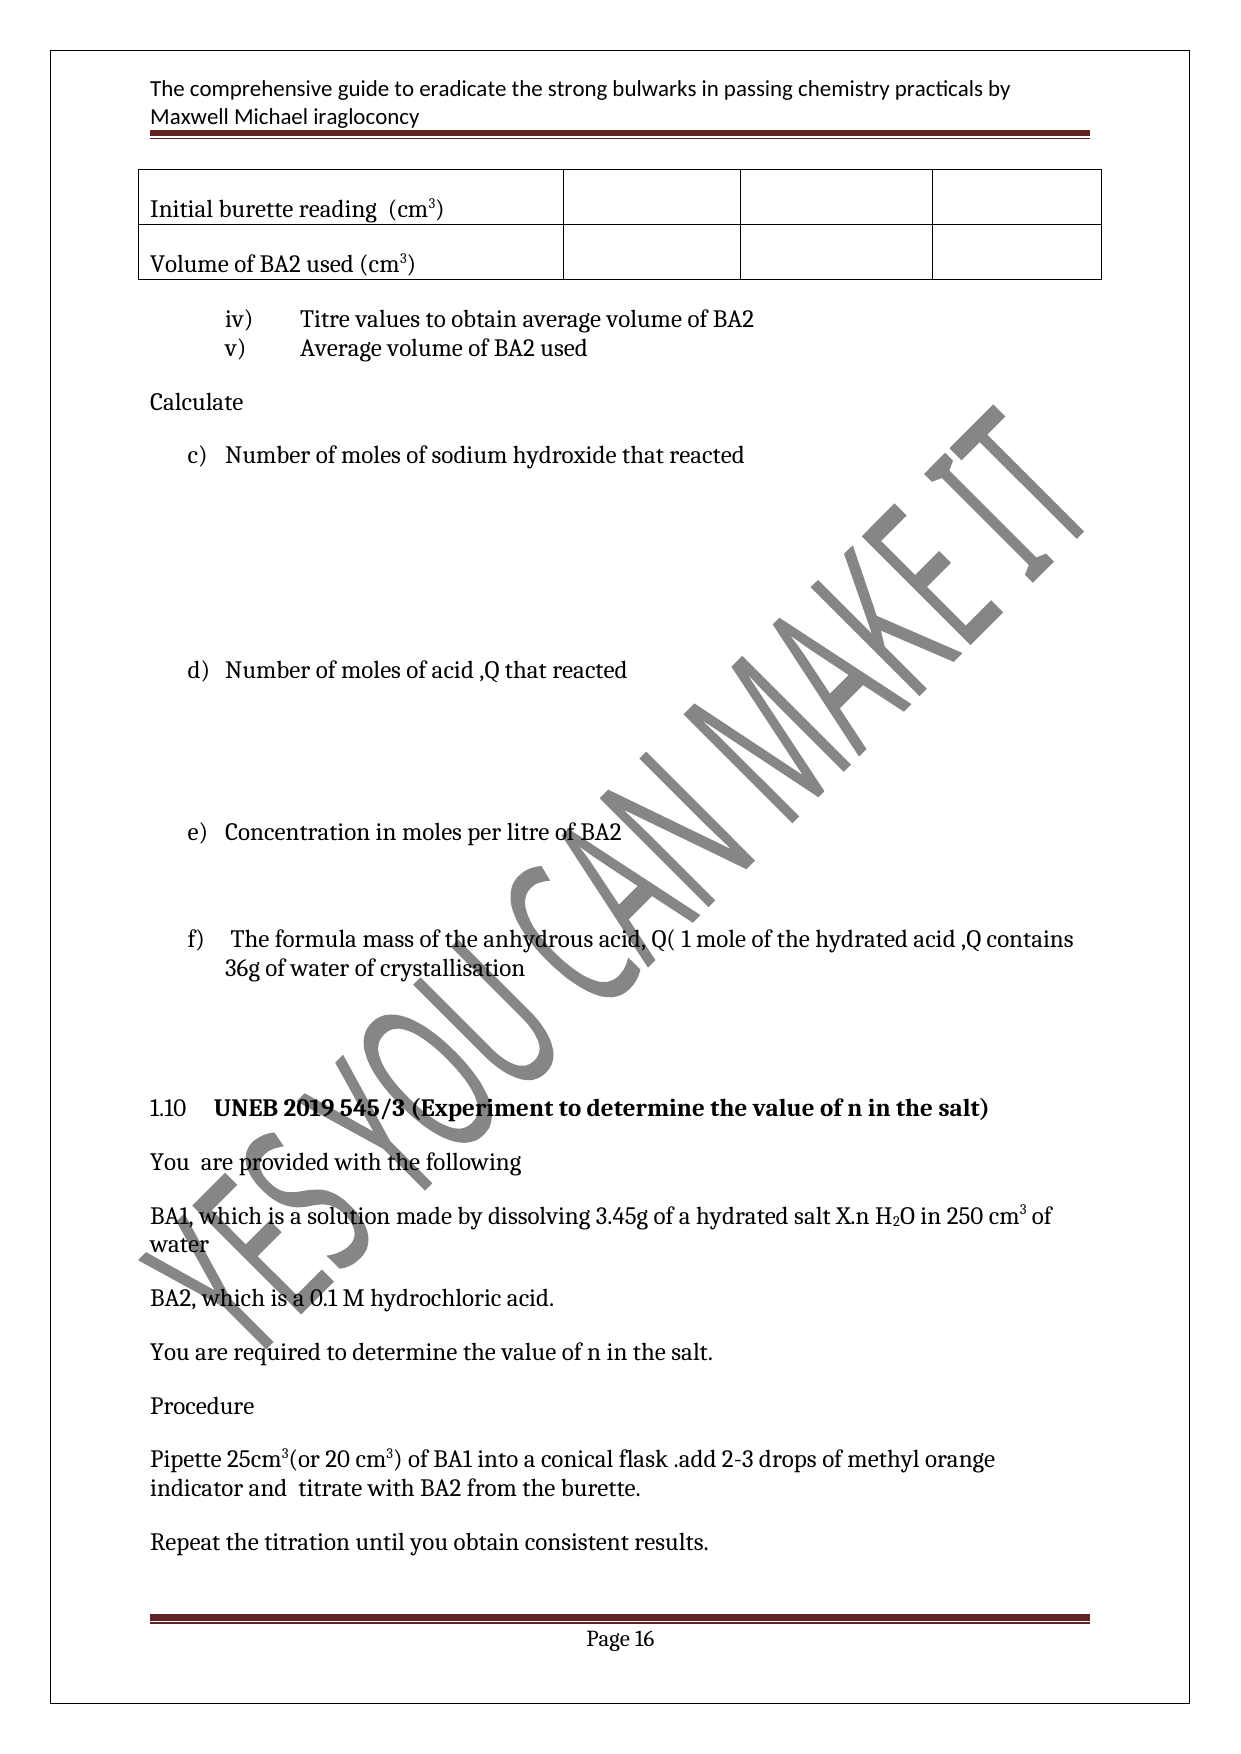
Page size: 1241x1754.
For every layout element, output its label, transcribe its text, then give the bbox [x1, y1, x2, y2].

text Calculate [150, 387, 1090, 416]
text Pipette 25cm3(or 20 cm3) of BA1 into a conical flask .add 2-3 drops of methyl orange indicator and titrate with BA2 from the burette. [150, 1445, 1090, 1503]
list The formula mass of the anhydrous acid, Q( 1 mole of the hydrated acid ,Q contains 36g of water of crystallisation [187, 925, 1090, 982]
text 1.10 UNEB 2019 545/3 (Experiment to determine the value of n in the salt) [150, 1094, 1090, 1123]
table_cell [741, 225, 932, 279]
table_cell Volume of BA2 used (cm3) [139, 225, 563, 279]
table_cell [564, 225, 740, 279]
table_cell [564, 170, 740, 224]
text You are required to determine the value of n in the salt. [150, 1338, 1090, 1367]
text Repeat the titration until you obtain consistent results. [150, 1528, 1090, 1557]
list Concentration in moles per litre of BA2 [187, 817, 1090, 846]
list Number of moles of acid ,Q that reacted [187, 656, 1090, 685]
text Procedure [150, 1392, 1090, 1420]
table_cell [741, 170, 932, 224]
list Number of moles of sodium hydroxide that reacted [187, 441, 1090, 470]
text BA2, which is a 0.1 M hydrochloric acid. [150, 1284, 1090, 1313]
table_cell [933, 170, 1101, 224]
list Average volume of BA2 used [225, 334, 1090, 362]
text BA1, which is a solution made by dissolving 3.45g of a hydrated salt X.n H2O in 250 cm3 of water [150, 1202, 1090, 1259]
list Titre values to obtain average volume of BA2 [225, 305, 1090, 334]
table_cell Initial burette reading (cm3) [139, 170, 563, 224]
text You are provided with the following [150, 1148, 1090, 1177]
table_cell [933, 225, 1101, 279]
